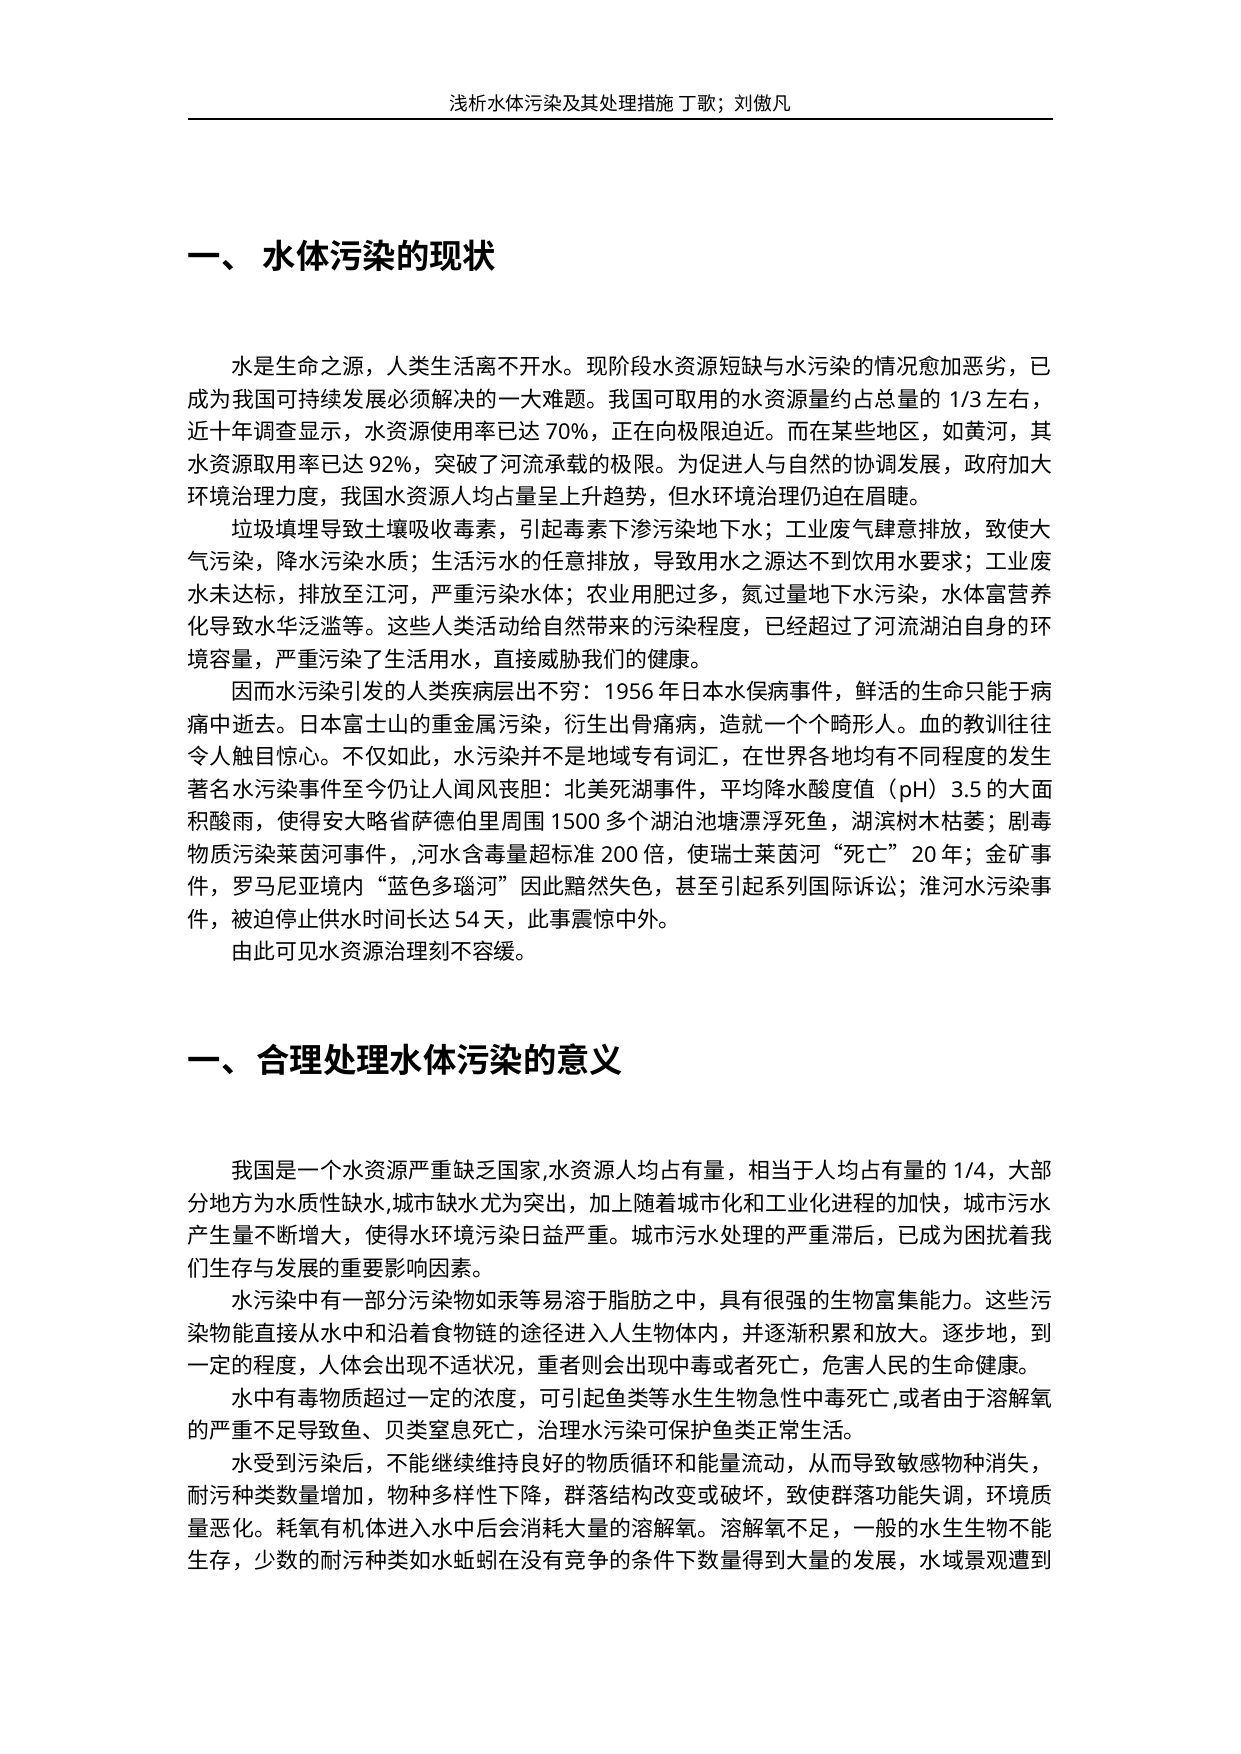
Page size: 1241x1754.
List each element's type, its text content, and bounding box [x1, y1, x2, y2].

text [187, 1446, 1053, 1576]
subtitle 合理处理水体污染的意义 [187, 1026, 1053, 1091]
text 水中有毒物质超过一定的浓度，可引起鱼类等水生生物急性中毒死亡,或者由于溶解氧的严重不足导致鱼、贝类窒息死亡，治理水污染可保护鱼类正常生活。 [187, 1381, 1053, 1446]
text 由此可见水资源治理刻不容缓。 [187, 934, 1053, 966]
subtitle 水体污染的现状 [187, 222, 1053, 287]
text 水污染中有一部分污染物如汞等易溶于脂肪之中，具有很强的生物富集能力。这些污染物能直接从水中和沿着食物链的途径进入人生物体内，并逐渐积累和放大。逐步地，到一定的程度，人体会出现不适状况，重者则会出现中毒或者死亡，危害人民的生命健康。 [187, 1283, 1053, 1381]
text 水是生命之源，人类生活离不开水。现阶段水资源短缺与水污染的情况愈加恶劣，已成为我国可持续发展必须解决的一大难题。我国可取用的水资源量约占总量的1/3左右，近十年调查显示，水资源使用率已达70%，正在向极限迫近。而在某些地区，如黄河，其水资源取用率已达92%，突破了河流承载的极限。为促进人与自然的协调发展，政府加大环境治理力度，我国水资源人均占量呈上升趋势，但水环境治理仍迫在眉睫。 [187, 349, 1053, 511]
text 因而水污染引发的人类疾病层出不穷：1956年日本水俣病事件，鲜活的生命只能于病痛中逝去。日本富士山的重金属污染，衍生出骨痛病，造就一个个畸形人。血的教训往往令人触目惊心。不仅如此，水污染并不是地域专有词汇，在世界各地均有不同程度的发生。著名水污染事件至今仍让人闻风丧胆：北美死湖事件，平均降水酸度值（pH）3.5的大面积酸雨，使得安大略省萨德伯里周围1500多个湖泊池塘漂浮死鱼，湖滨树木枯萎；剧毒物质污染莱茵河事件，,河水含毒量超标准200倍，使瑞士莱茵河“死亡”20年；金矿事件，罗马尼亚境内“蓝色多瑙河”因此黯然失色，甚至引起系列国际诉讼；淮河水污染事件，被迫停止供水时间长达54天，此事震惊中外。 [187, 674, 1053, 934]
text 垃圾填埋导致土壤吸收毒素，引起毒素下渗污染地下水；工业废气肆意排放，致使大气污染，降水污染水质；生活污水的任意排放，导致用水之源达不到饮用水要求；工业废水未达标，排放至江河，严重污染水体；农业用肥过多，氮过量地下水污染，水体富营养化导致水华泛滥等。这些人类活动给自然带来的污染程度，已经超过了河流湖泊自身的环境容量，严重污染了生活用水，直接威胁我们的健康。 [187, 511, 1053, 674]
text 我国是一个水资源严重缺乏国家,水资源人均占有量，相当于人均占有量的1/4，大部分地方为水质性缺水,城市缺水尤为突出，加上随着城市化和工业化进程的加快，城市污水产生量不断增大，使得水环境污染日益严重。城市污水处理的严重滞后，已成为困扰着我们生存与发展的重要影响因素。 [187, 1153, 1053, 1283]
